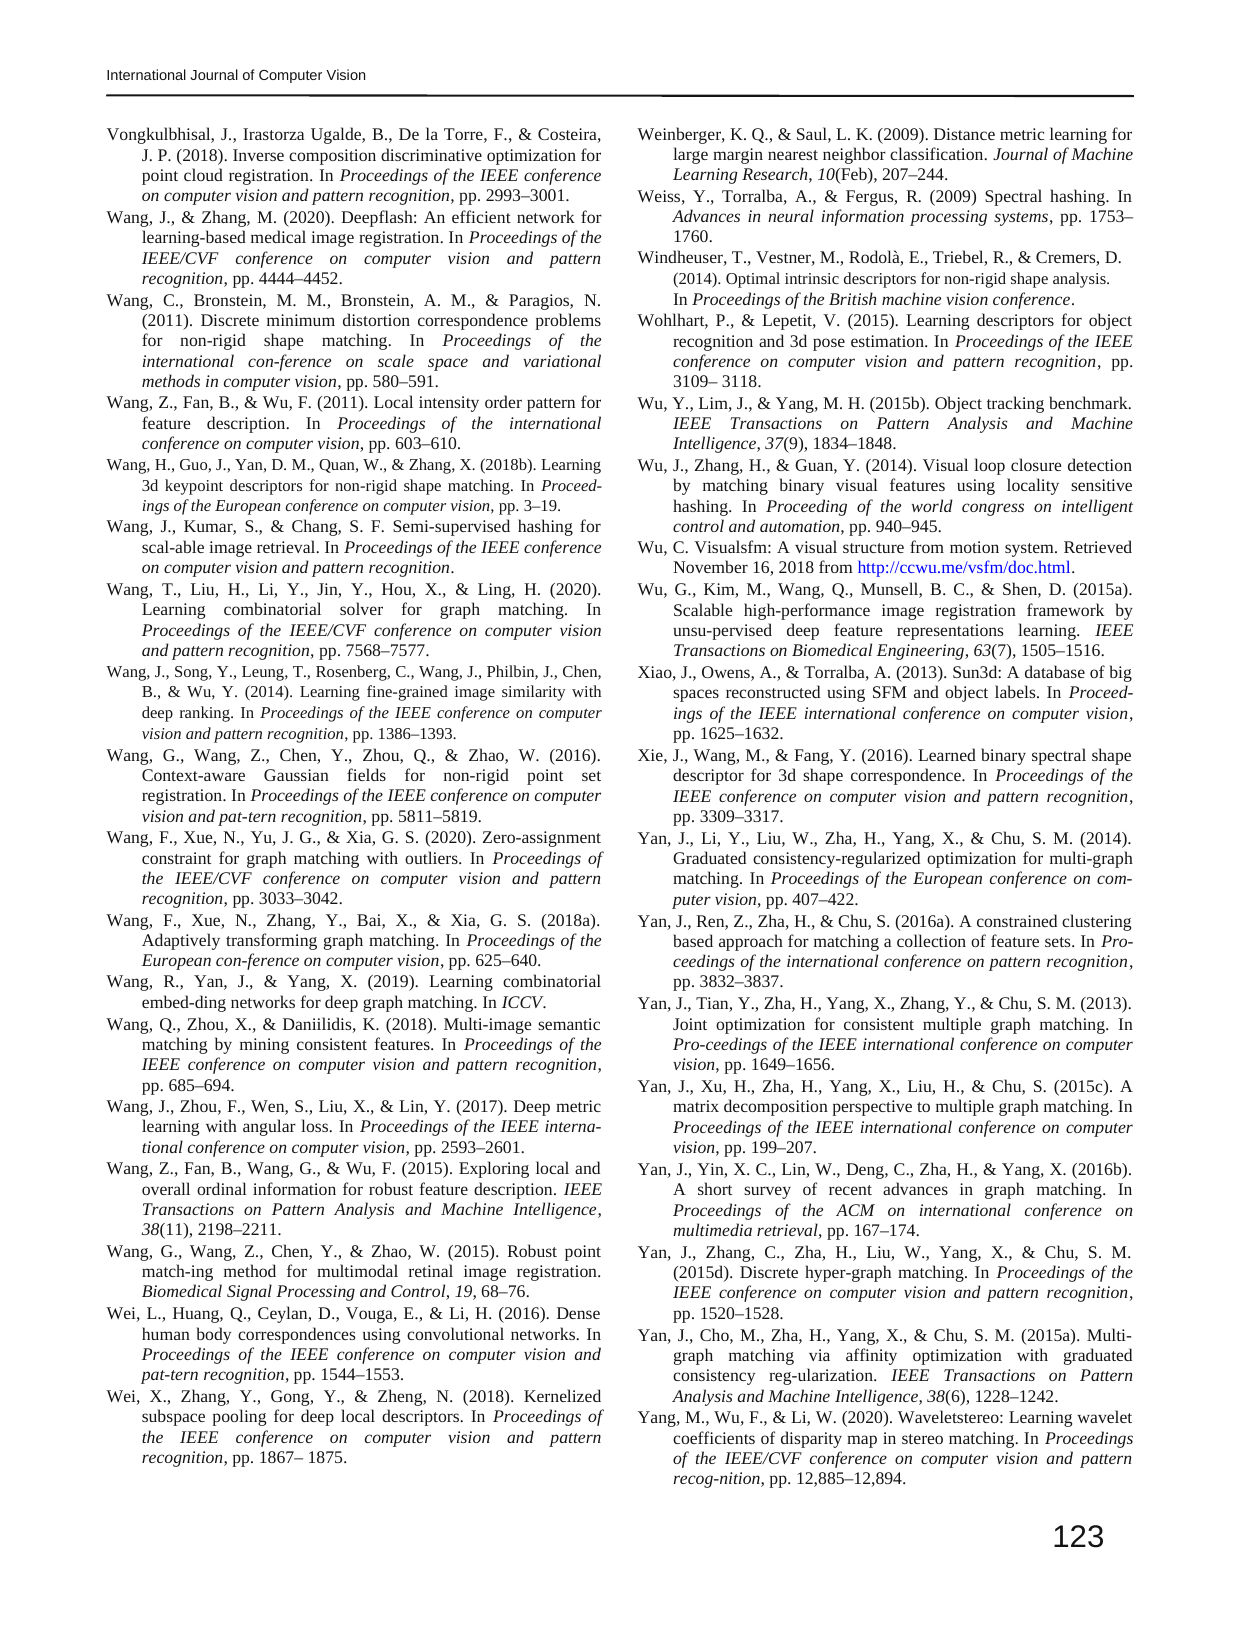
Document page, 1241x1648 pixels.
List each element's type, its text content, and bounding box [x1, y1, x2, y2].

text Xiao, J., Owens, A., & Torralba, A. (2013). Sun3d: A database of big spaces reconstructed using SFM and object labels. In Proceed-ings of the IEEE international conference on computer vision, pp. 1625–1632. [637, 662, 1133, 743]
text Wei, L., Huang, Q., Ceylan, D., Vouga, E., & Li, H. (2016). Dense human body correspondences using convolutional networks. In Proceedings of the IEEE conference on computer vision and pat-tern recognition, pp. 1544–1553. [106, 1303, 602, 1384]
text Wang, J., Song, Y., Leung, T., Rosenberg, C., Wang, J., Philbin, J., Chen, B., & Wu, Y. (2014). Learning fine-grained image similarity with deep ranking. In Proceedings of the IEEE conference on computer vision and pattern recognition, pp. 1386–1393. [106, 662, 602, 743]
text Weiss, Y., Torralba, A., & Fergus, R. (2009) Spectral hashing. In Advances in neural information processing systems, pp. 1753– 1760. [637, 186, 1133, 247]
text Vongkulbhisal, J., Irastorza Ugalde, B., De la Torre, F., & Costeira, J. P. (2018). Inverse composition discriminative optimization for point cloud registration. In Proceedings of the IEEE conference on computer vision and pattern recognition, pp. 2993–3001. [106, 124, 602, 205]
text Wang, J., Kumar, S., & Chang, S. F. Semi-supervised hashing for scal-able image retrieval. In Proceedings of the IEEE conference on computer vision and pattern recognition. [106, 517, 602, 577]
text Wang, F., Xue, N., Zhang, Y., Bai, X., & Xia, G. S. (2018a). Adaptively transforming graph matching. In Proceedings of the European con-ference on computer vision, pp. 625–640. [106, 910, 602, 971]
text Wei, X., Zhang, Y., Gong, Y., & Zheng, N. (2018). Kernelized subspace pooling for deep local descriptors. In Proceedings of the IEEE conference on computer vision and pattern recognition, pp. 1867– 1875. [106, 1386, 602, 1467]
text Wang, Z., Fan, B., Wang, G., & Wu, F. (2015). Exploring local and overall ordinal information for robust feature description. IEEE Transactions on Pattern Analysis and Machine Intelligence, 38(11), 2198–2211. [106, 1158, 602, 1239]
text Wang, F., Xue, N., Yu, J. G., & Xia, G. S. (2020). Zero-assignment constraint for graph matching with outliers. In Proceedings of the IEEE/CVF conference on computer vision and pattern recognition, pp. 3033–3042. [106, 827, 602, 908]
text Yan, J., Xu, H., Zha, H., Yang, X., Liu, H., & Chu, S. (2015c). A matrix decomposition perspective to multiple graph matching. In Proceedings of the IEEE international conference on computer vision, pp. 199–207. [637, 1076, 1133, 1157]
text Wang, R., Yan, J., & Yang, X. (2019). Learning combinatorial embed-ding networks for deep graph matching. In ICCV. [106, 972, 602, 1012]
text (2014). Optimal intrinsic descriptors for non-rigid shape analysis. [673, 269, 1133, 288]
text Wang, T., Liu, H., Li, Y., Jin, Y., Hou, X., & Ling, H. (2020). Learning combinatorial solver for graph matching. In Proceedings of the IEEE/CVF conference on computer vision and pattern recognition, pp. 7568–7577. [106, 579, 602, 660]
text Wang, J., & Zhang, M. (2020). Deepflash: An efficient network for learning-based medical image registration. In Proceedings of the IEEE/CVF conference on computer vision and pattern recognition, pp. 4444–4452. [106, 207, 602, 288]
text Xie, J., Wang, M., & Fang, Y. (2016). Learned binary spectral shape descriptor for 3d shape correspondence. In Proceedings of the IEEE conference on computer vision and pattern recognition, pp. 3309–3317. [637, 745, 1133, 826]
text Weinberger, K. Q., & Saul, L. K. (2009). Distance metric learning for large margin nearest neighbor classification. Journal of Machine Learning Research, 10(Feb), 207–244. [637, 124, 1133, 184]
text Yan, J., Li, Y., Liu, W., Zha, H., Yang, X., & Chu, S. M. (2014). Graduated consistency-regularized optimization for multi-graph matching. In Proceedings of the European conference on com-puter vision, pp. 407–422. [637, 828, 1133, 909]
text Yan, J., Cho, M., Zha, H., Yang, X., & Chu, S. M. (2015a). Multi-graph matching via affinity optimization with graduated consistency reg-ularization. IEEE Transactions on Pattern Analysis and Machine Intelligence, 38(6), 1228–1242. [637, 1324, 1133, 1406]
text Yan, J., Ren, Z., Zha, H., & Chu, S. (2016a). A constrained clustering based approach for matching a collection of feature sets. In Pro-ceedings of the international conference on pattern recognition, pp. 3832–3837. [637, 910, 1133, 992]
text Yan, J., Tian, Y., Zha, H., Yang, X., Zhang, Y., & Chu, S. M. (2013). Joint optimization for consistent multiple graph matching. In Pro-ceedings of the IEEE international conference on computer vision, pp. 1649–1656. [637, 993, 1133, 1074]
text Wu, Y., Lim, J., & Yang, M. H. (2015b). Object tracking benchmark. IEEE Transactions on Pattern Analysis and Machine Intelligence, 37(9), 1834–1848. [637, 393, 1133, 453]
text Yang, M., Wu, F., & Li, W. (2020). Waveletstereo: Learning wavelet coefficients of disparity map in stereo matching. In Proceedings of the IEEE/CVF conference on computer vision and pattern recog-nition, pp. 12,885–12,894. [637, 1407, 1133, 1488]
text Wu, J., Zhang, H., & Guan, Y. (2014). Visual loop closure detection by matching binary visual features using locality sensitive hashing. In Proceeding of the world congress on intelligent control and automation, pp. 940–945. [637, 455, 1133, 536]
text Wang, Q., Zhou, X., & Daniilidis, K. (2018). Multi-image semantic matching by mining consistent features. In Proceedings of the IEEE conference on computer vision and pattern recognition, pp. 685–694. [106, 1013, 602, 1095]
text Wohlhart, P., & Lepetit, V. (2015). Learning descriptors for object recognition and 3d pose estimation. In Proceedings of the IEEE conference on computer vision and pattern recognition, pp. 3109– 3118. [637, 310, 1133, 391]
text Windheuser, T., Vestner, M., Rodolà, E., Triebel, R., & Cremers, D. [637, 247, 1133, 267]
text Yan, J., Yin, X. C., Lin, W., Deng, C., Zha, H., & Yang, X. (2016b). A short survey of recent advances in graph matching. In Proceedings of the ACM on international conference on multimedia retrieval, pp. 167–174. [637, 1159, 1133, 1240]
text Wang, C., Bronstein, M. M., Bronstein, A. M., & Paragios, N. (2011). Discrete minimum distortion correspondence problems for non-rigid shape matching. In Proceedings of the international con-ference on scale space and variational methods in computer vision, pp. 580–591. [106, 290, 602, 391]
text Wang, Z., Fan, B., & Wu, F. (2011). Local intensity order pattern for feature description. In Proceedings of the international conference on computer vision, pp. 603–610. [106, 393, 602, 453]
text 123 [1052, 1518, 1133, 1553]
text Wang, J., Zhou, F., Wen, S., Liu, X., & Lin, Y. (2017). Deep metric learning with angular loss. In Proceedings of the IEEE interna-tional conference on computer vision, pp. 2593–2601. [106, 1096, 602, 1157]
text Wu, C. Visualsfm: A visual structure from motion system. Retrieved November 16, 2018 from http://ccwu.me/vsfm/doc.html. [637, 538, 1133, 578]
text Wang, G., Wang, Z., Chen, Y., Zhou, Q., & Zhao, W. (2016). Context-aware Gaussian fields for non-rigid point set registration. In Proceedings of the IEEE conference on computer vision and pat-tern recognition, pp. 5811–5819. [106, 744, 602, 826]
text Wang, H., Guo, J., Yan, D. M., Quan, W., & Zhang, X. (2018b). Learning 3d keypoint descriptors for non-rigid shape matching. In Proceed-ings of the European conference on computer vision, pp. 3–19. [106, 455, 602, 515]
text International Journal of Computer Vision [106, 67, 1133, 83]
text In Proceedings of the British machine vision conference. [673, 288, 1133, 309]
text Wang, G., Wang, Z., Chen, Y., & Zhao, W. (2015). Robust point match-ing method for multimodal retinal image registration. Biomedical Signal Processing and Control, 19, 68–76. [106, 1241, 602, 1302]
text Wu, G., Kim, M., Wang, Q., Munsell, B. C., & Shen, D. (2015a). Scalable high-performance image registration framework by unsu-pervised deep feature representations learning. IEEE Transactions on Biomedical Engineering, 63(7), 1505–1516. [637, 579, 1133, 660]
text Yan, J., Zhang, C., Zha, H., Liu, W., Yang, X., & Chu, S. M. (2015d). Discrete hyper-graph matching. In Proceedings of the IEEE conference on computer vision and pattern recognition, pp. 1520–1528. [637, 1242, 1133, 1323]
